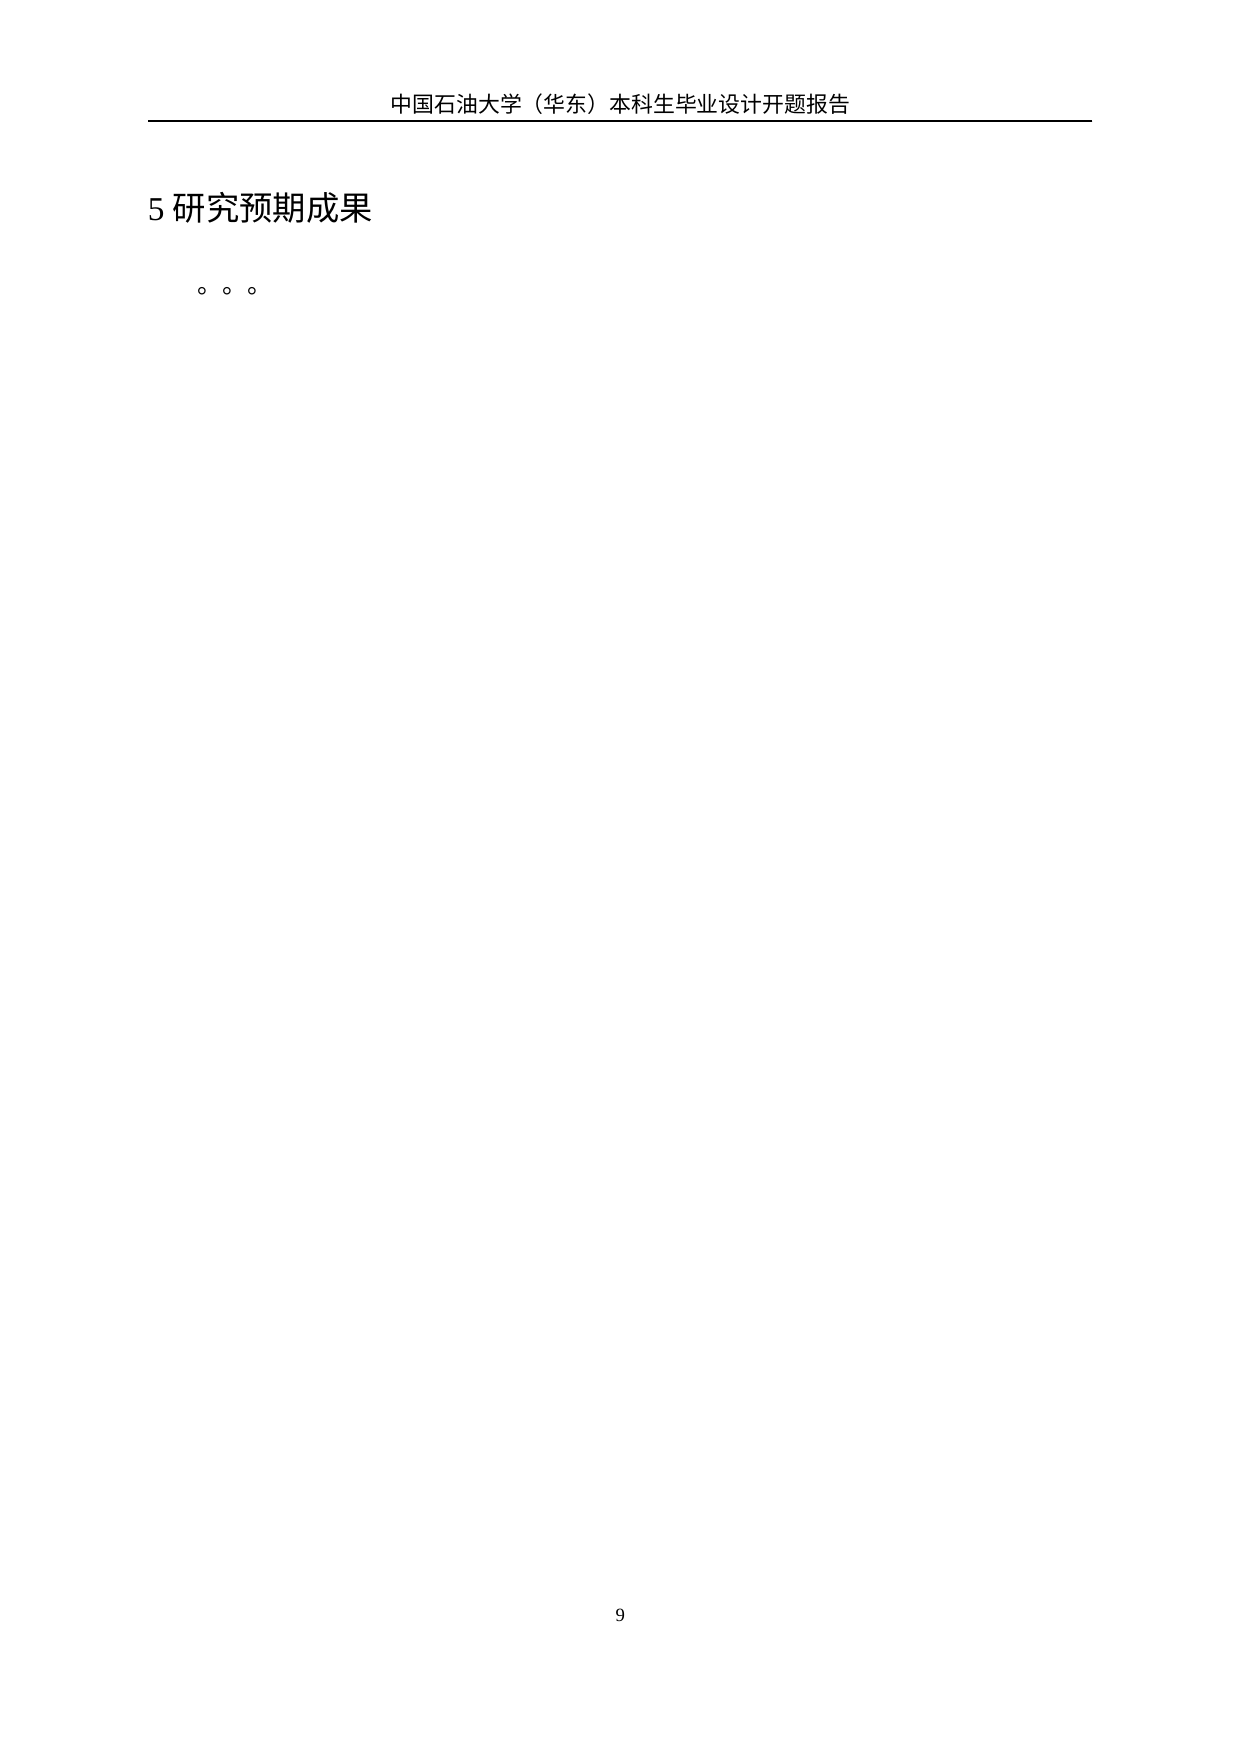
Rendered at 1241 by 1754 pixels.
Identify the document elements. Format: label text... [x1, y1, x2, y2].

text 。。。 [148, 251, 1092, 316]
subtitle 5 研究预期成果 [148, 173, 1092, 238]
